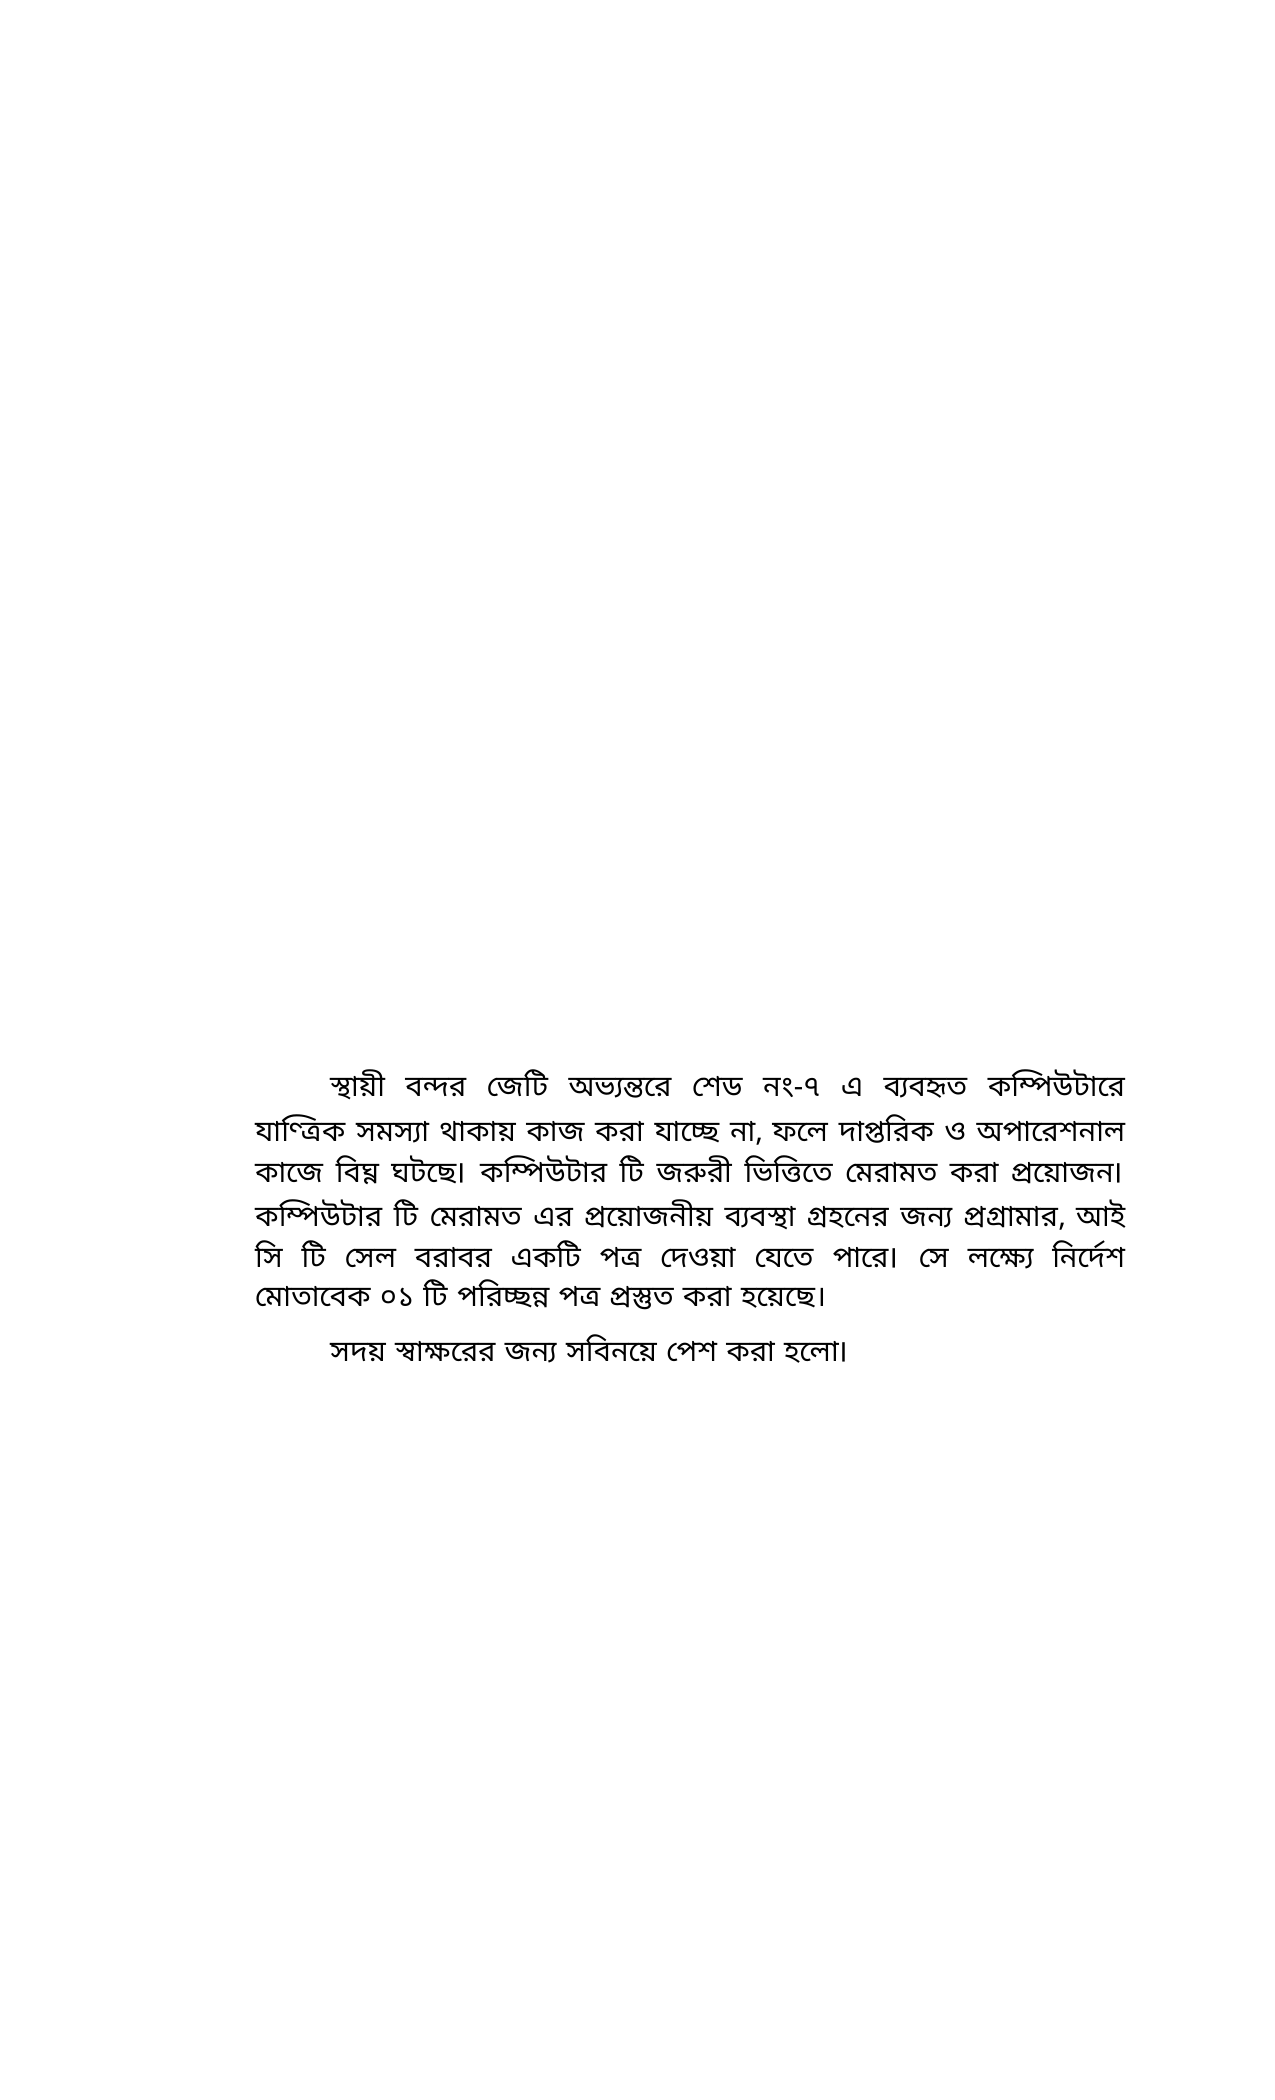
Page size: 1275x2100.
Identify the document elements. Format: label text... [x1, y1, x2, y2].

text স্থায়ী বন্দর জেটি অভ্যন্তরে শেড নং-৭ এ ব্যবহৃত কম্পিউটারে যাণ্ত্রিক সমস্যা থাকায় কাজ করা যাচ্ছে না, ফলে দাপ্তরিক ও অপারেশনাল কাজে বিঘ্ন ঘটছে। কম্পিউটার টি জরুরী ভিত্তিতে মেরামত করা প্রয়োজন। কম্পিউটার টি মেরামত এর প্রয়োজনীয় ব্যবস্থা গ্রহনের জন্য প্রগ্রামার, আই সি টি সেল বরাবর একটি পত্র দেওয়া যেতে পারে। সে লক্ষ্যে নির্দেশ মোতাবেক ০১ টি পরিচ্ছন্ন পত্র প্রস্তুত করা হয়েছে। [255, 1065, 1125, 1313]
text সদয় স্বাক্ষরের জন্য সবিনয়ে পেশ করা হলো। [255, 1334, 1125, 1368]
